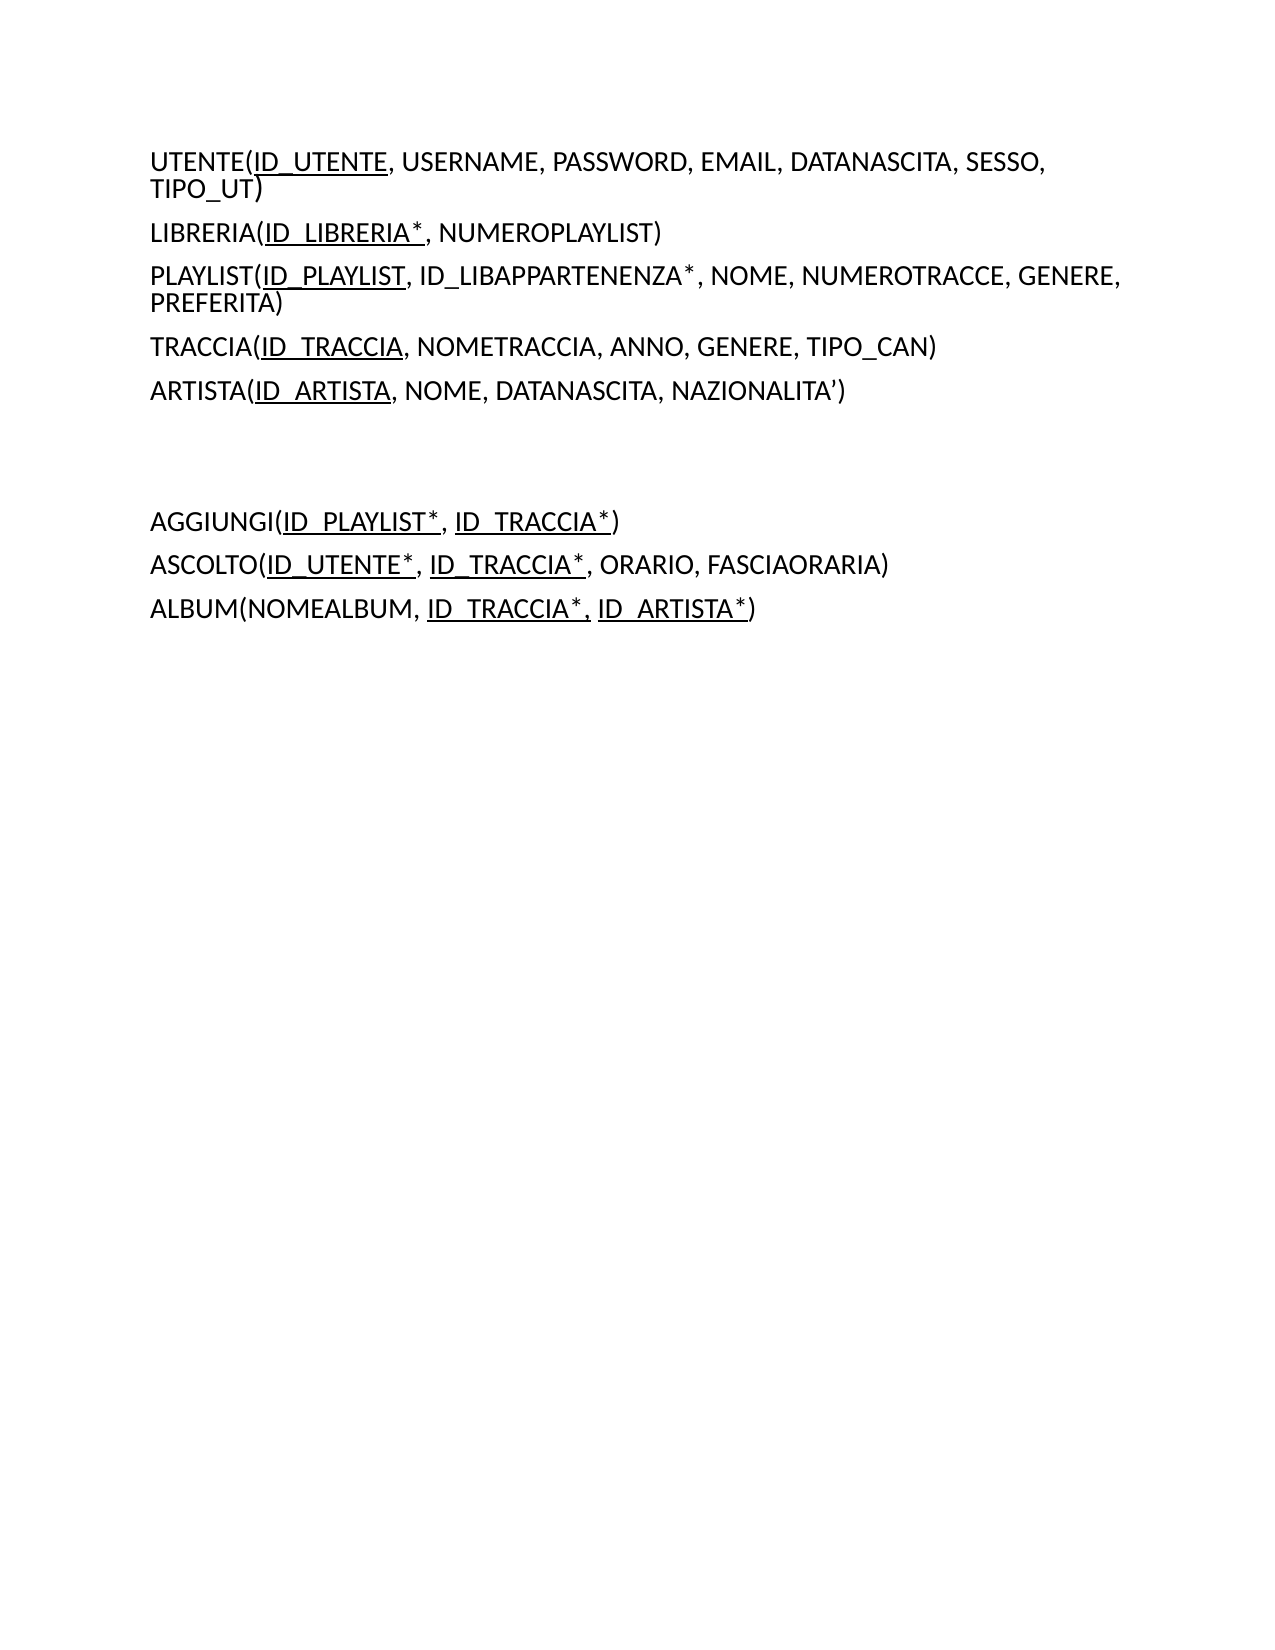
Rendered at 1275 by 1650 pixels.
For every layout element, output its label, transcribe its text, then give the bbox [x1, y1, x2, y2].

text LIBRERIA(ID_LIBRERIA*, NUMEROPLAYLIST) [150, 221, 1125, 248]
text ALBUM(NOMEALBUM, ID_TRACCIA*, ID_ARTISTA*) [150, 597, 1125, 624]
text TRACCIA(ID_TRACCIA, NOMETRACCIA, ANNO, GENERE, TIPO_CAN) [150, 335, 1125, 362]
text PLAYLIST(ID_PLAYLIST, ID_LIBAPPARTENENZA*, NOME, NUMEROTRACCE, GENERE, PREFERITA) [150, 264, 1125, 318]
text UTENTE(ID_UTENTE, USERNAME, PASSWORD, EMAIL, DATANASCITA, SESSO, TIPO_UT) [150, 150, 1125, 204]
text ARTISTA(ID_ARTISTA, NOME, DATANASCITA, NAZIONALITA’) [150, 378, 1125, 406]
text ASCOLTO(ID_UTENTE*, ID_TRACCIA*, ORARIO, FASCIAORARIA) [150, 553, 1125, 580]
text AGGIUNGI(ID_PLAYLIST*, ID_TRACCIA*) [150, 509, 1125, 536]
